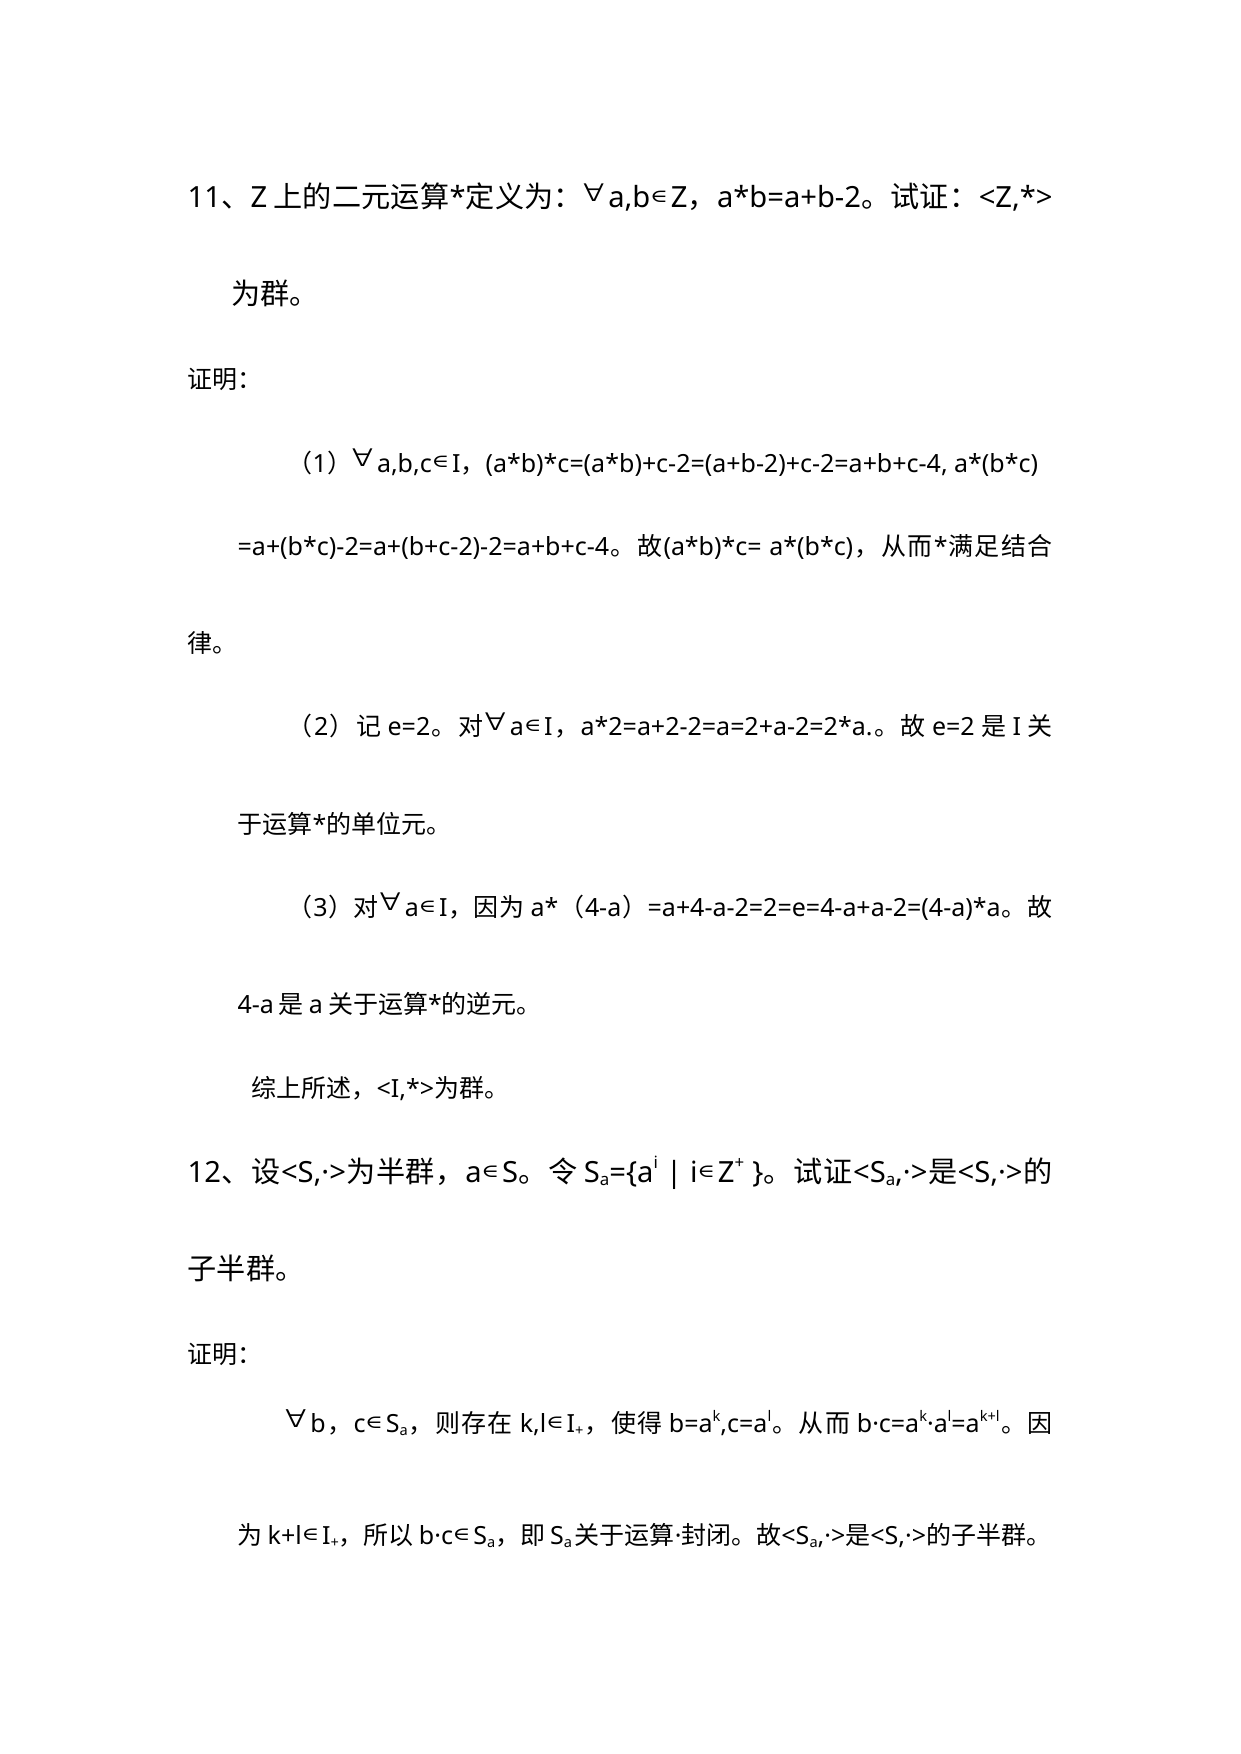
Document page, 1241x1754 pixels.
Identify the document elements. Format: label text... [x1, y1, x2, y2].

text 11、Z上的二元运算*定义为：a,bZ，a*b=a+b-2。试证：<Z,*>为群。 [187, 162, 1053, 324]
text =a+(b*c)-2=a+(b+c-2)-2=a+b+c-4。故(a*b)*c= a*(b*c)，从而*满足结合律。 [187, 512, 1053, 674]
text 证明： [187, 346, 1053, 411]
text b，cSa，则存在k,lI+，使得b=ak,c=al。从而b·c=ak·al=ak+l。因为k+lI+，所以b·cSa，即Sa关于运算·封闭。故<Sa,·>是<S,·>的子半群。 [237, 1404, 1053, 1566]
text 综上所述，<I,*>为群。 [187, 1054, 1053, 1119]
text （3）对aI，因为a*（4-a）=a+4-a-2=2=e=4-a+a-2=(4-a)*a。故4-a是a关于运算*的逆元。 [237, 873, 1053, 1036]
text （2）记e=2。对aI，a*2=a+2-2=a=2+a-2=2*a.。故e=2是I关于运算*的单位元。 [237, 692, 1053, 855]
text 证明： [187, 1321, 1053, 1386]
text （1）a,b,cI，(a*b)*c=(a*b)+c-2=(a+b-2)+c-2=a+b+c-4, a*(b*c) [187, 429, 1053, 494]
text 12、设<S,·>为半群，aS。令Sa={ai | iZ+ }。试证<Sa,·>是<S,·>的子半群。 [187, 1137, 1053, 1299]
